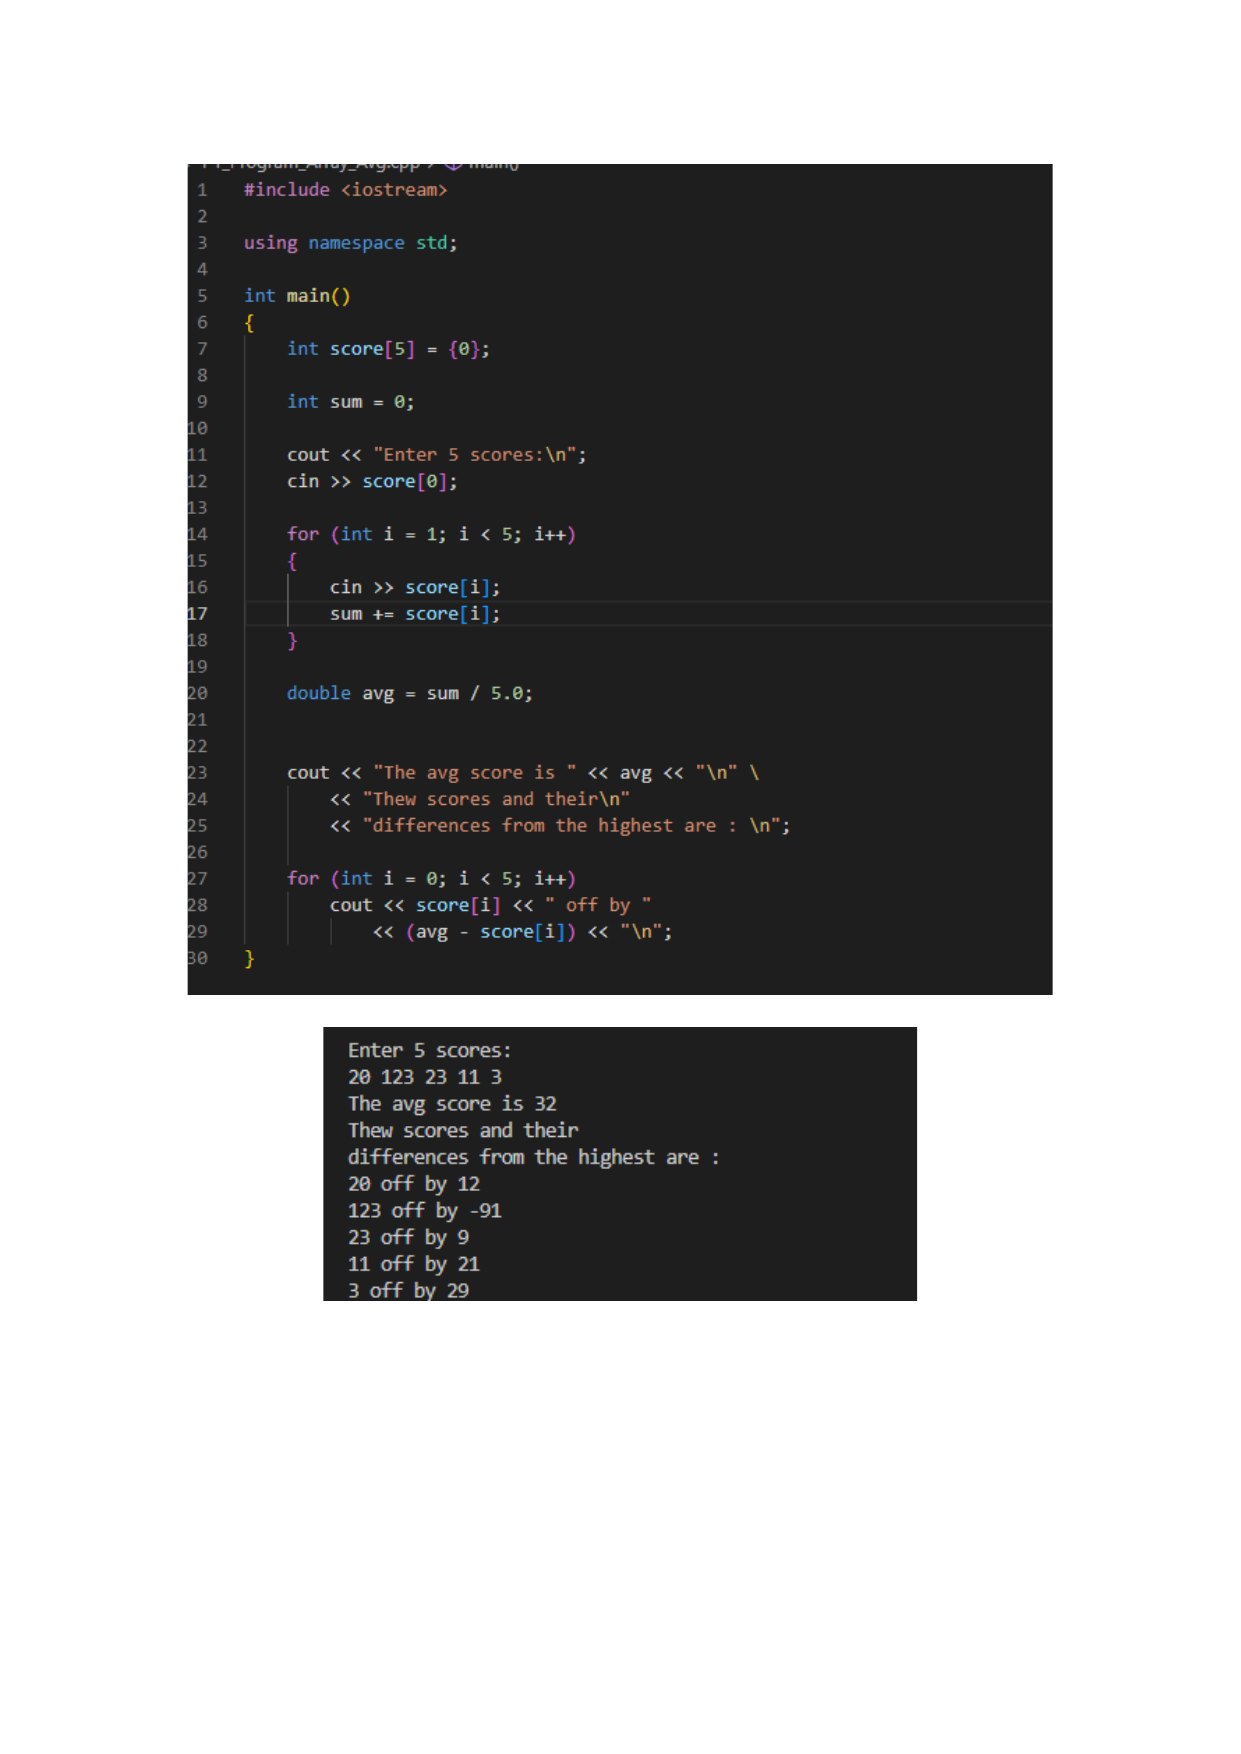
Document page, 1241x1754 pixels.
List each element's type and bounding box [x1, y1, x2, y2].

picture [187, 164, 1053, 995]
picture [323, 1027, 918, 1301]
